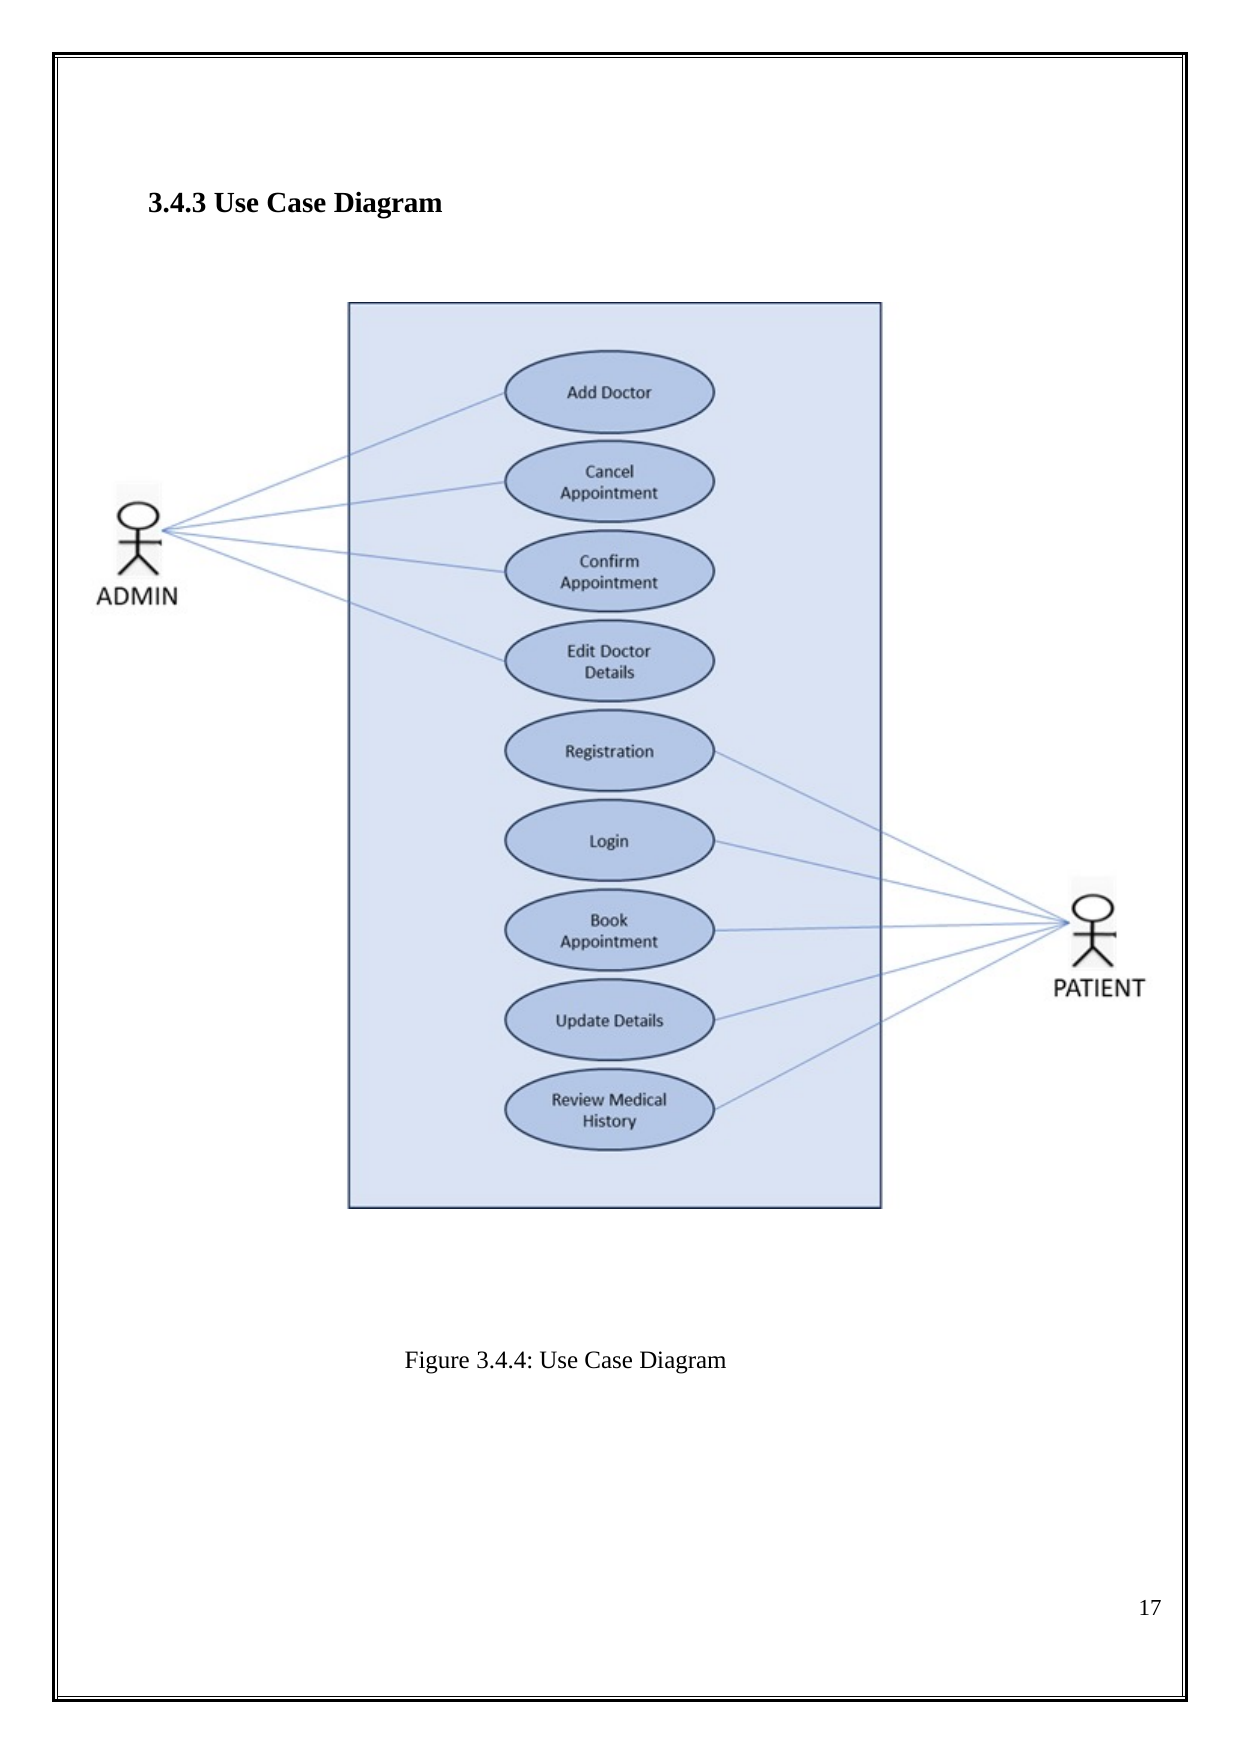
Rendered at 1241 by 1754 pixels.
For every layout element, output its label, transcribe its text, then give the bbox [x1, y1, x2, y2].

text Figure 3.4.4: Use Case Diagram [117, 1346, 1123, 1374]
picture [79, 302, 1162, 1209]
text 3.4.3 Use Case Diagram [79, 185, 1161, 218]
